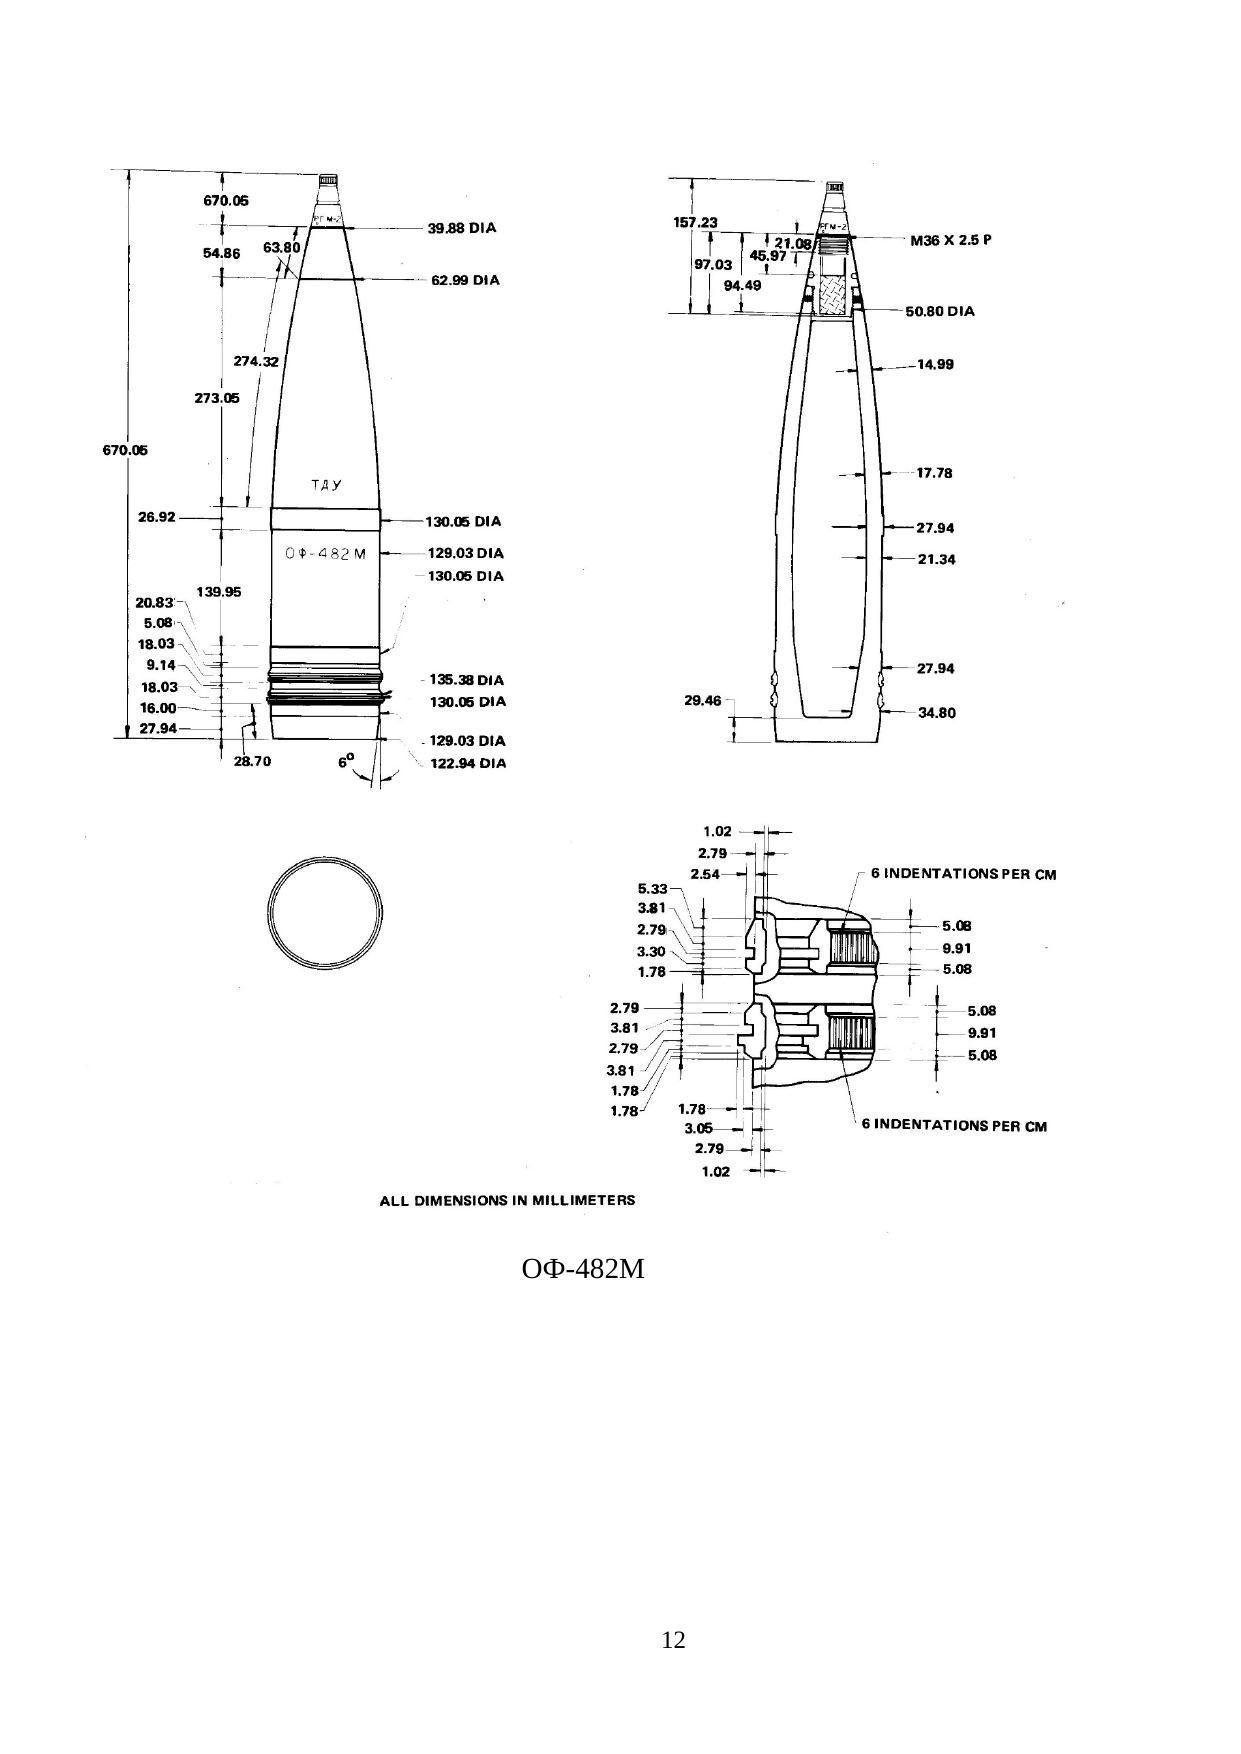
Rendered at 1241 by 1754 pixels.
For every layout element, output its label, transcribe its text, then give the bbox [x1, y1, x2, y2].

picture [81, 118, 1085, 1238]
text ОФ-482М [15, 1251, 1152, 1284]
